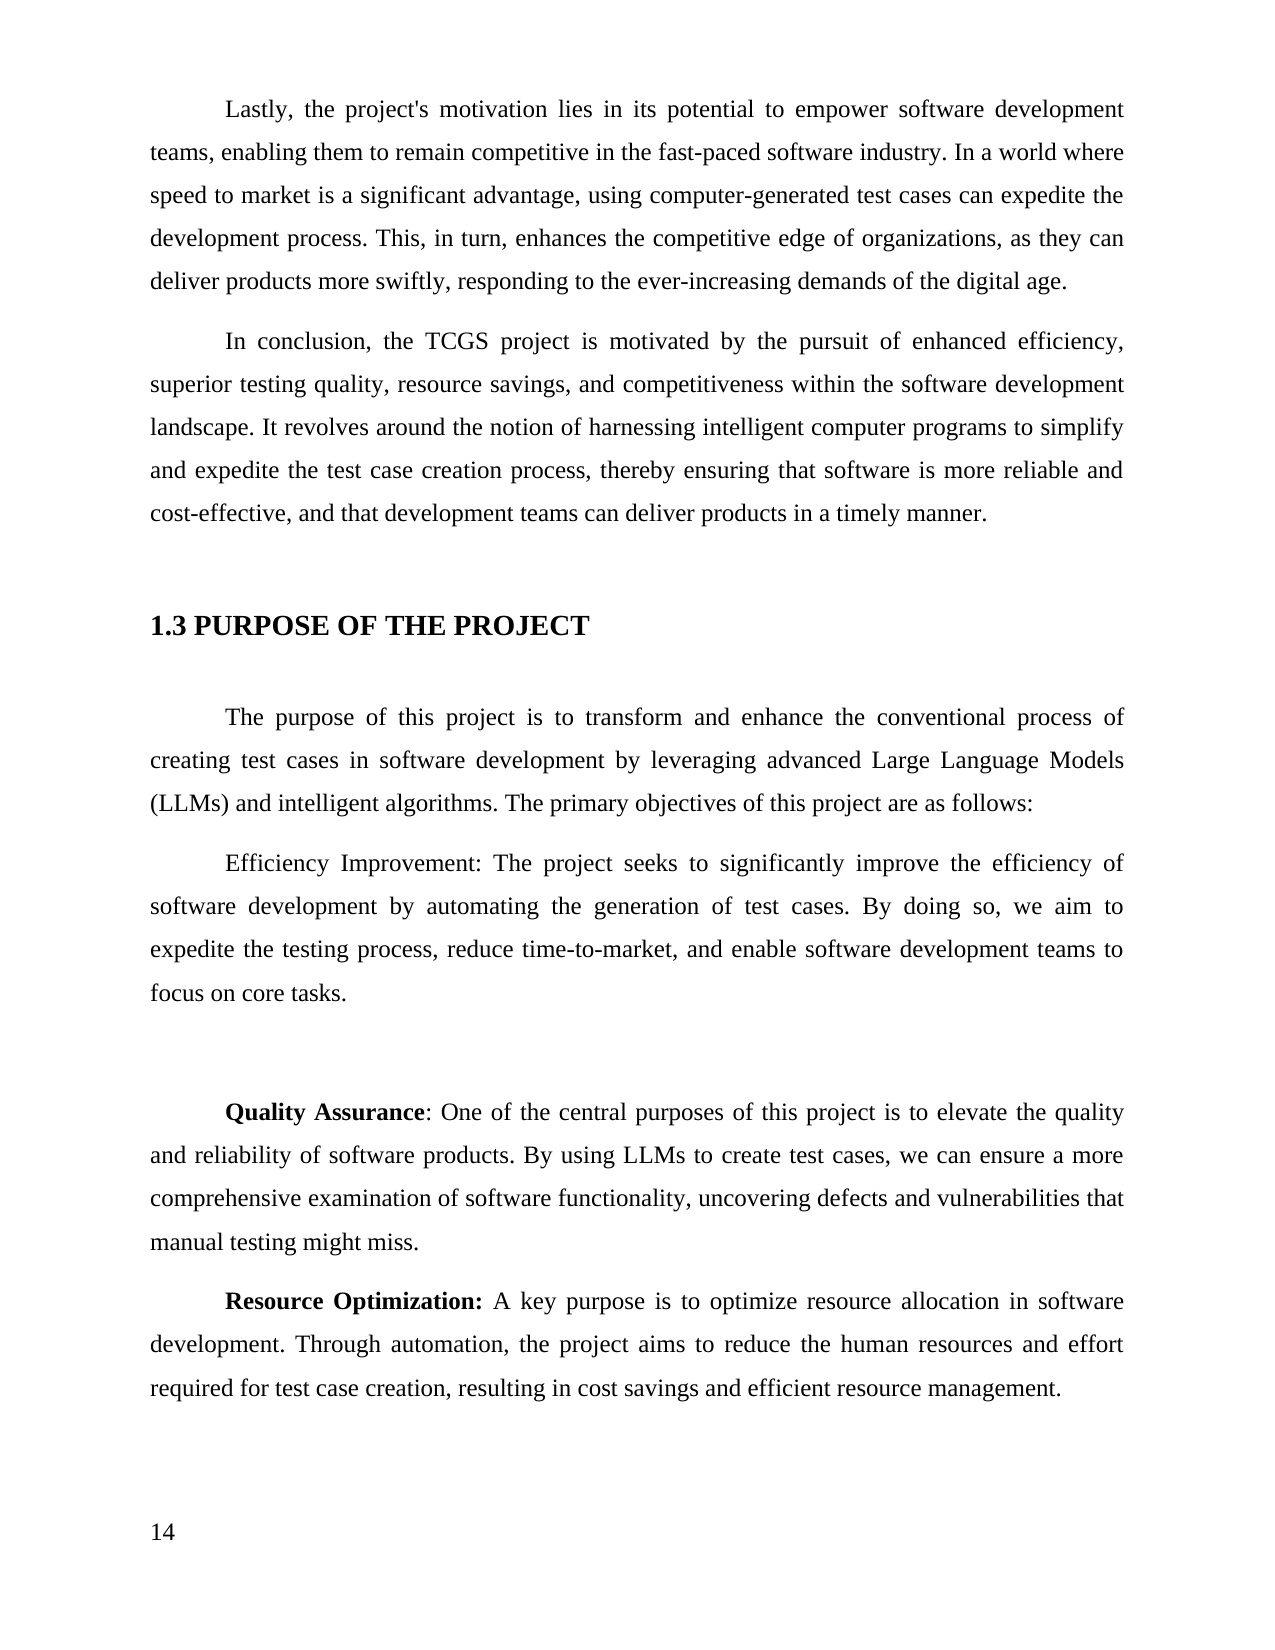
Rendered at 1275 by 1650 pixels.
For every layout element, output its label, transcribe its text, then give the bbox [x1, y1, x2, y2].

text In conclusion, the TCGS project is motivated by the pursuit of enhanced efficiency, superior testing quality, resource savings, and competitiveness within the software development landscape. It revolves around the notion of harnessing intelligent computer programs to simplify and expedite the test case creation process, thereby ensuring that software is more reliable and cost-effective, and that development teams can deliver products in a timely manner. [150, 326, 1125, 527]
text Quality Assurance: One of the central purposes of this project is to elevate the quality and reliability of software products. By using LLMs to create test cases, we can ensure a more comprehensive examination of software functionality, uncovering defects and vulnerabilities that manual testing might miss. [150, 1097, 1125, 1255]
subtitle 1.3 PURPOSE OF THE PROJECT [150, 608, 1125, 642]
text The purpose of this project is to transform and enhance the conventional process of creating test cases in software development by leveraging advanced Large Language Models (LLMs) and intelligent algorithms. The primary objectives of this project are as follows: [150, 702, 1125, 817]
text Resource Optimization: A key purpose is to optimize resource allocation in software development. Through automation, the project aims to reduce the human resources and effort required for test case creation, resulting in cost savings and efficient resource management. [150, 1286, 1125, 1401]
text Lastly, the project's motivation lies in its potential to empower software development teams, enabling them to remain competitive in the fast-paced software industry. In a world where speed to market is a significant advantage, using computer-generated test cases can expedite the development process. This, in turn, enhances the competitive edge of organizations, as they can deliver products more swiftly, responding to the ever-increasing demands of the digital age. [150, 94, 1125, 295]
text Efficiency Improvement: The project seeks to significantly improve the efficiency of software development by automating the generation of test cases. By doing so, we aim to expedite the testing process, reduce time-to-market, and enable software development teams to focus on core tasks. [150, 848, 1125, 1006]
